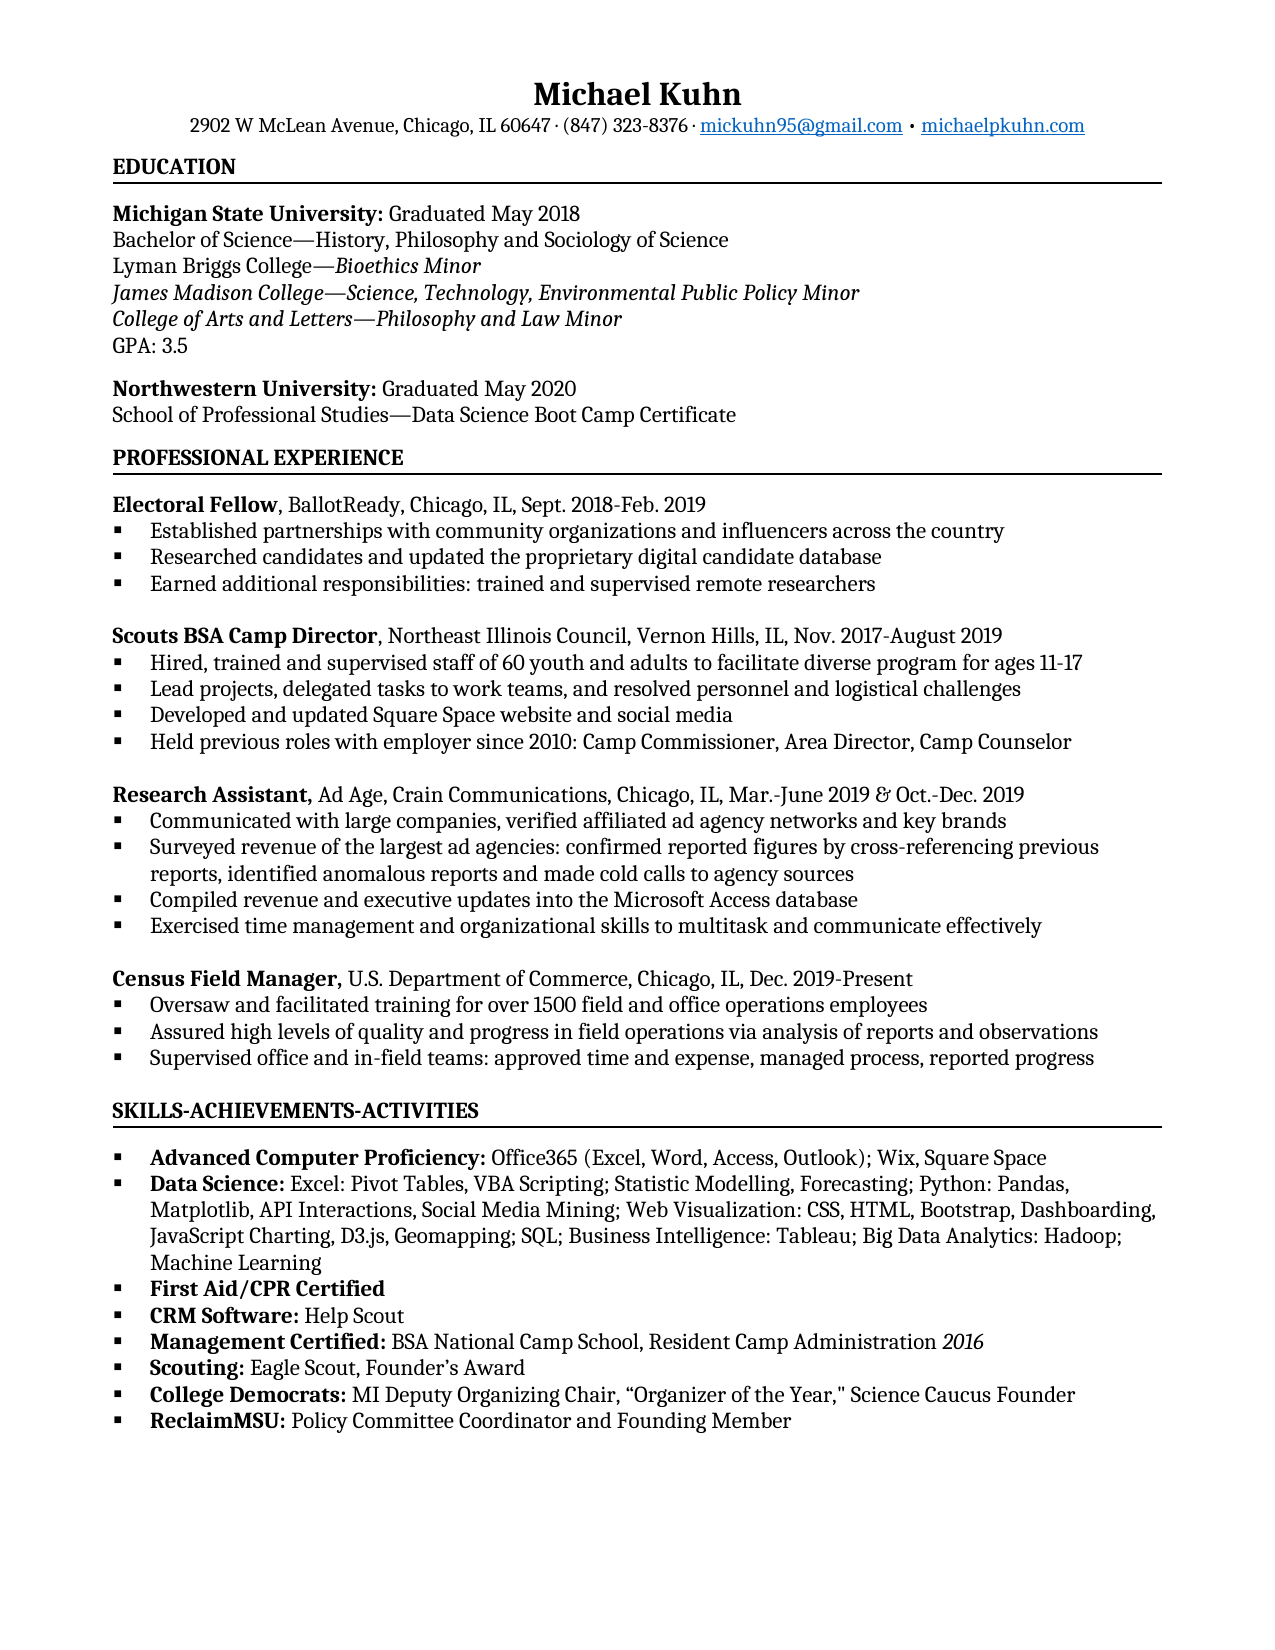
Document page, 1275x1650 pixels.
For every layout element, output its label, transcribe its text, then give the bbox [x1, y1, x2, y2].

list Assured high levels of quality and progress in field operations via analysis of reports and observations [112, 1018, 1162, 1045]
list First Aid/CPR Certified [112, 1276, 1162, 1302]
list Developed and updated Square Space website and social media [112, 702, 1162, 729]
text Electoral Fellow, BallotReady, Chicago, IL, Sept. 2018-Feb. 2019 [112, 491, 1162, 518]
list Established partnerships with community organizations and influencers across the country [112, 518, 1162, 544]
list Held previous roles with employer since 2010: Camp Commissioner, Area Director, Camp Counselor [112, 729, 1162, 755]
list Researched candidates and updated the proprietary digital candidate database [112, 544, 1162, 571]
list ReclaimMSU: Policy Committee Coordinator and Founding Member [112, 1408, 1162, 1434]
list Surveyed revenue of the largest ad agencies: confirmed reported figures by cross-referencing previous reports, identified anomalous reports and made cold calls to agency sources [112, 834, 1162, 887]
list Oversaw and facilitated training for over 1500 field and office operations employees [112, 992, 1162, 1018]
list Exercised time management and organizational skills to multitask and communicate effectively [112, 913, 1162, 939]
list Compiled revenue and executive updates into the Microsoft Access database [112, 887, 1162, 913]
list CRM Software: Help Scout [112, 1302, 1162, 1329]
list Supervised office and in-field teams: approved time and expense, managed process, reported progress [112, 1045, 1162, 1071]
list Data Science: Excel: Pivot Tables, VBA Scripting; Statistic Modelling, Forecasting; Python: Pandas, Matplotlib, API Interactions, Social Media Mining; Web Visualization: CSS, HTML, Bootstrap, Dashboarding, JavaScript Charting, D3.js, Geomapping; SQL; Business Intelligence: Tableau; Big Data Analytics: Hadoop; Machine Learning [112, 1171, 1162, 1276]
list Hired, trained and supervised staff of 60 youth and adults to facilitate diverse program for ages 11-17 [112, 649, 1162, 676]
list Communicated with large companies, verified affiliated ad agency networks and key brands [112, 808, 1162, 834]
text PROFESSIONAL EXPERIENCE [112, 445, 1162, 475]
list Scouting: Eagle Scout, Founder’s Award [112, 1355, 1162, 1381]
list Management Certified: BSA National Camp School, Resident Camp Administration 2016 [112, 1329, 1162, 1355]
text Michigan State University: Graduated May 2018 Bachelor of Science—History, Philosophy and Sociology of Science Lyman Briggs College—Bioethics Minor James Madison College—Science, Technology, Environmental Public Policy Minor College of Arts and Letters—Philosophy and Law Minor GPA: 3.5 [112, 201, 1162, 359]
text SKILLS-ACHIEVEMENTS-ACTIVITIES [112, 1098, 1162, 1128]
list College Democrats: MI Deputy Organizing Chair, “Organizer of the Year," Science Caucus Founder [112, 1381, 1162, 1408]
text Scouts BSA Camp Director, Northeast Illinois Council, Vernon Hills, IL, Nov. 2017-August 2019 [112, 623, 1162, 649]
text EDUCATION [112, 154, 1162, 184]
list Earned additional responsibilities: trained and supervised remote researchers [112, 571, 1162, 597]
text Census Field Manager, U.S. Department of Commerce, Chicago, IL, Dec. 2019-Present [112, 966, 1162, 992]
list Lead projects, delegated tasks to work teams, and resolved personnel and logistical challenges [112, 676, 1162, 702]
list Advanced Computer Proficiency: Office365 (Excel, Word, Access, Outlook); Wix, Square Space [112, 1144, 1162, 1171]
text Research Assistant, Ad Age, Crain Communications, Chicago, IL, Mar.-June 2019 & Oct.-Dec. 2019 [112, 781, 1162, 808]
text Northwestern University: Graduated May 2020 School of Professional Studies—Data Science Boot Camp Certificate [112, 375, 1162, 428]
